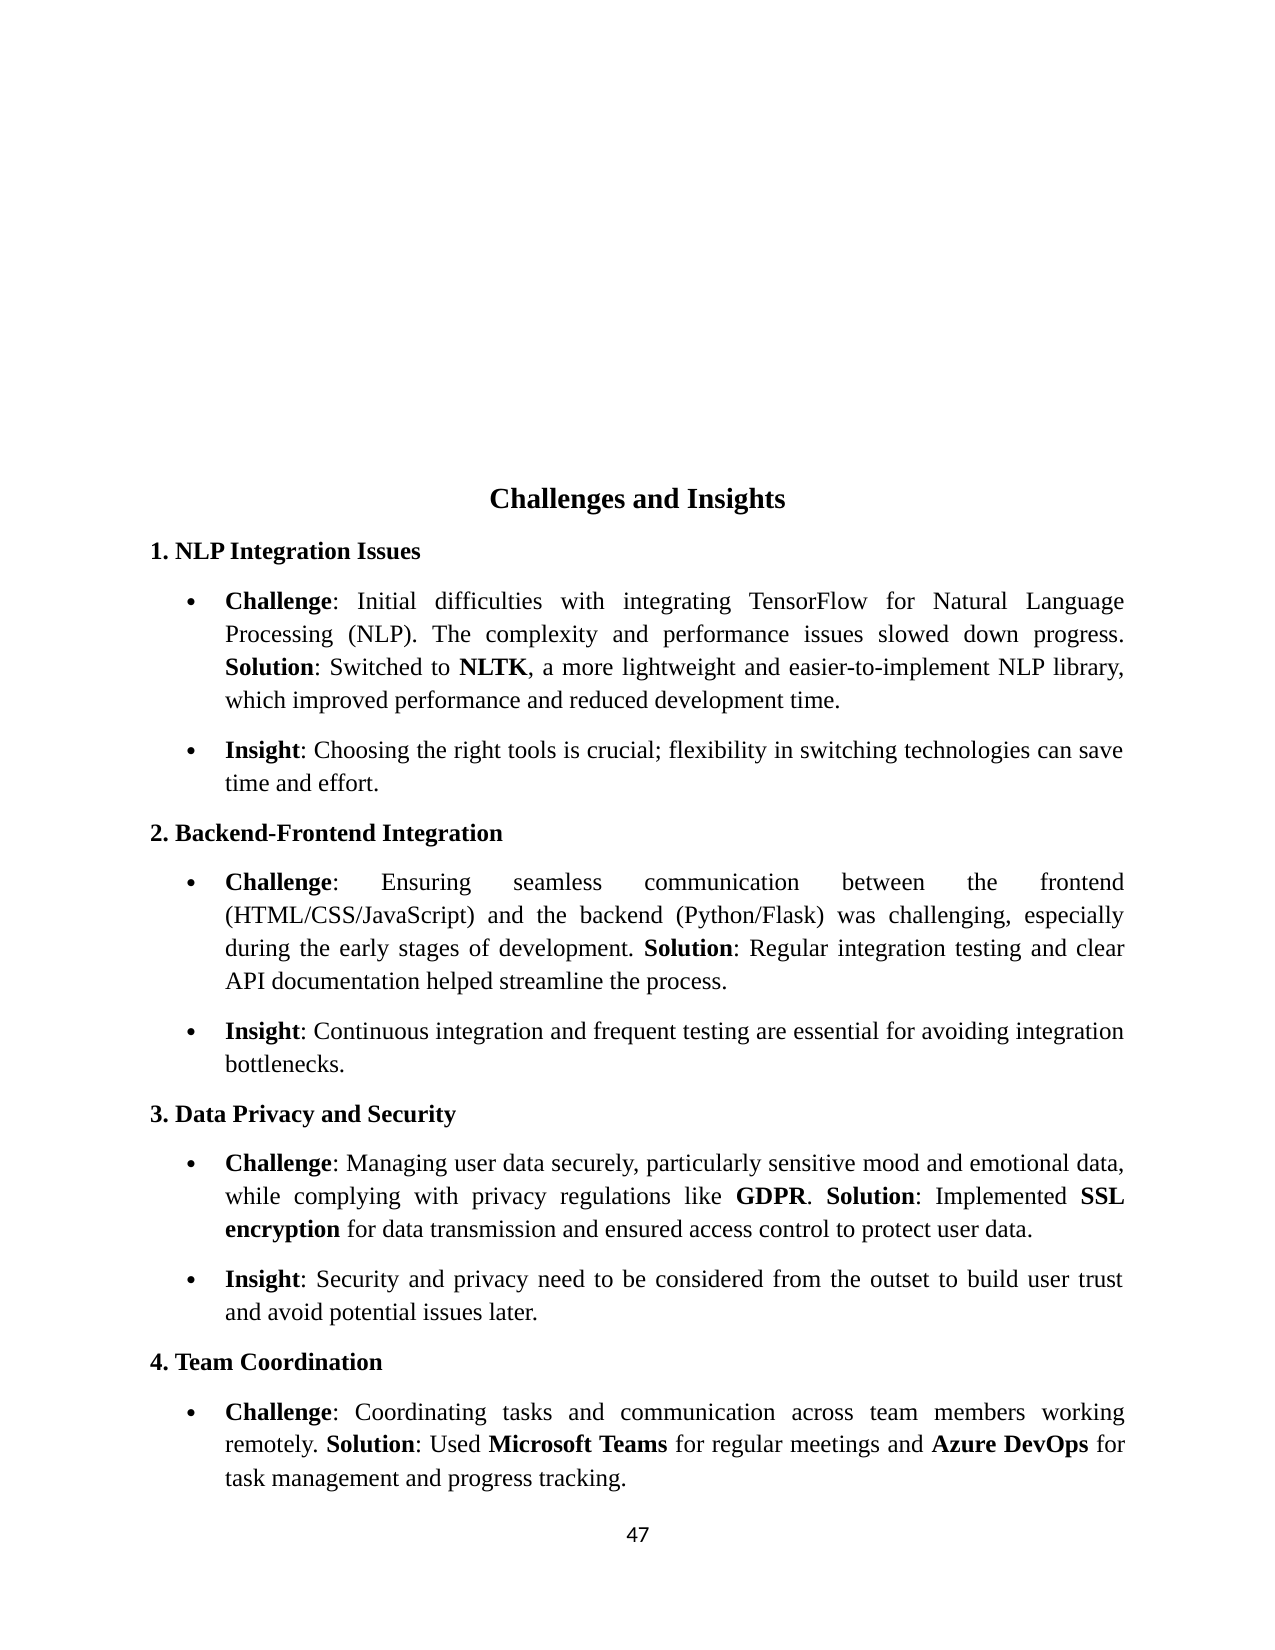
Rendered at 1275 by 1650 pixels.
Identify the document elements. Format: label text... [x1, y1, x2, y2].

text 4. Team Coordination [150, 1347, 1125, 1376]
text 2. Backend-Frontend Integration [150, 818, 1125, 846]
list Insight: Continuous integration and frequent testing are essential for avoiding integration bottlenecks. [187, 1016, 1125, 1078]
list Insight: Security and privacy need to be considered from the outset to build user trust and avoid potential issues later. [187, 1264, 1125, 1326]
list Challenge: Coordinating tasks and communication across team members working remotely. Solution: Used Microsoft Teams for regular meetings and Azure DevOps for task management and progress tracking. [187, 1397, 1125, 1491]
list Challenge: Managing user data securely, particularly sensitive mood and emotional data, while complying with privacy regulations like GDPR. Solution: Implemented SSL encryption for data transmission and ensured access control to protect user data. [187, 1148, 1125, 1243]
list Challenge: Ensuring seamless communication between the frontend (HTML/CSS/JavaScript) and the backend (Python/Flask) was challenging, especially during the early stages of development. Solution: Regular integration testing and clear API documentation helped streamline the process. [187, 867, 1125, 995]
text 1. NLP Integration Issues [150, 536, 1125, 565]
text Challenges and Insights [150, 481, 1125, 515]
list Insight: Choosing the right tools is crucial; flexibility in switching technologies can save time and effort. [187, 735, 1125, 797]
text 3. Data Privacy and Security [150, 1099, 1125, 1127]
list Challenge: Initial difficulties with integrating TensorFlow for Natural Language Processing (NLP). The complexity and performance issues slowed down progress. Solution: Switched to NLTK, a more lightweight and easier-to-implement NLP library, which improved performance and reduced development time. [187, 586, 1125, 714]
